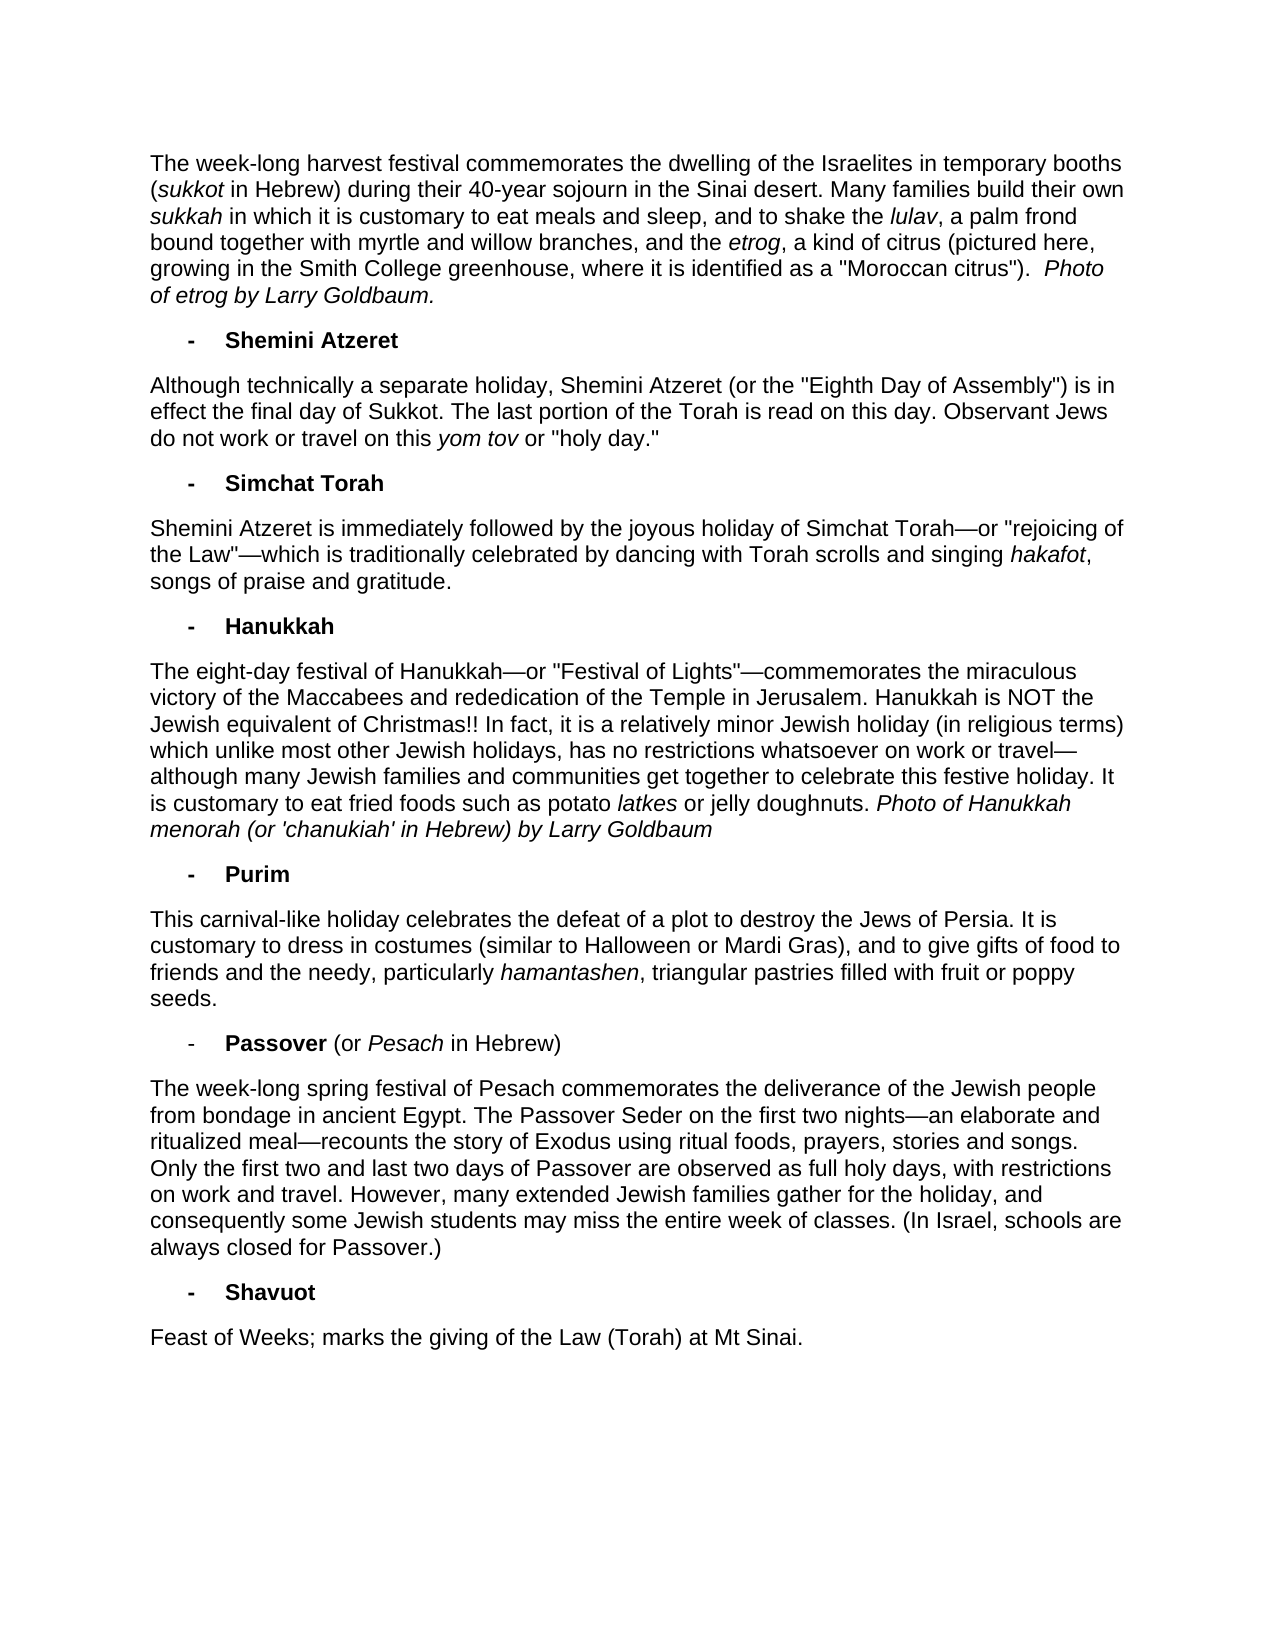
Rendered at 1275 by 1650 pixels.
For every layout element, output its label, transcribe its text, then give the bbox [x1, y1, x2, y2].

list Shemini Atzeret [187, 327, 1125, 353]
text The week-long harvest festival commemorates the dwelling of the Israelites in temporary booths (sukkot in Hebrew) during their 40-year sojourn in the Sinai desert. Many families build their own sukkah in which it is customary to eat meals and sleep, and to shake the lulav, a palm frond bound together with myrtle and willow branches, and the etrog, a kind of citrus (pictured here, growing in the Smith College greenhouse, where it is identified as a "Moroccan citrus"). Photo of etrog by Larry Goldbaum. [150, 150, 1125, 308]
text The eight-day festival of Hanukkah—or "Festival of Lights"—commemorates the miraculous victory of the Maccabees and rededication of the Temple in Jerusalem. Hanukkah is NOT the Jewish equivalent of Christmas!! In fact, it is a relatively minor Jewish holiday (in religious terms) which unlike most other Jewish holidays, has no restrictions whatsoever on work or travel—although many Jewish families and communities get together to celebrate this festive holiday. It is customary to eat fried foods such as potato latkes or jelly doughnuts. Photo of Hanukkah menorah (or 'chanukiah' in Hebrew) by Larry Goldbaum [150, 658, 1125, 842]
list Hanukkah [187, 613, 1125, 639]
text Shemini Atzeret is immediately followed by the joyous holiday of Simchat Torah—or "rejoicing of the Law"—which is traditionally celebrated by dancing with Torah scrolls and singing hakafot, songs of praise and gratitude. [150, 515, 1125, 594]
text Although technically a separate holiday, Shemini Atzeret (or the "Eighth Day of Assembly") is in effect the final day of Sukkot. The last portion of the Torah is read on this day. Observant Jews do not work or travel on this yom tov or "holy day." [150, 372, 1125, 451]
list Simchat Torah [187, 470, 1125, 496]
text This carnival-like holiday celebrates the defeat of a plot to destroy the Jews of Persia. It is customary to dress in costumes (similar to Halloween or Mardi Gras), and to give gifts of food to friends and the needy, particularly hamantashen, triangular pastries filled with fruit or poppy seeds. [150, 906, 1125, 1012]
text Feast of Weeks; marks the giving of the Law (Torah) at Mt Sinai. [150, 1324, 1125, 1350]
list Shavuot [187, 1279, 1125, 1305]
list Purim [187, 861, 1125, 887]
text The week-long spring festival of Pesach commemorates the deliverance of the Jewish people from bondage in ancient Egypt. The Passover Seder on the first two nights—an elaborate and ritualized meal—recounts the story of Exodus using ritual foods, prayers, stories and songs. Only the first two and last two days of Passover are observed as full holy days, with restrictions on work and travel. However, many extended Jewish families gather for the holiday, and consequently some Jewish students may miss the entire week of classes. (In Israel, schools are always closed for Passover.) [150, 1075, 1125, 1260]
list Passover (or Pesach in Hebrew) [187, 1030, 1125, 1057]
